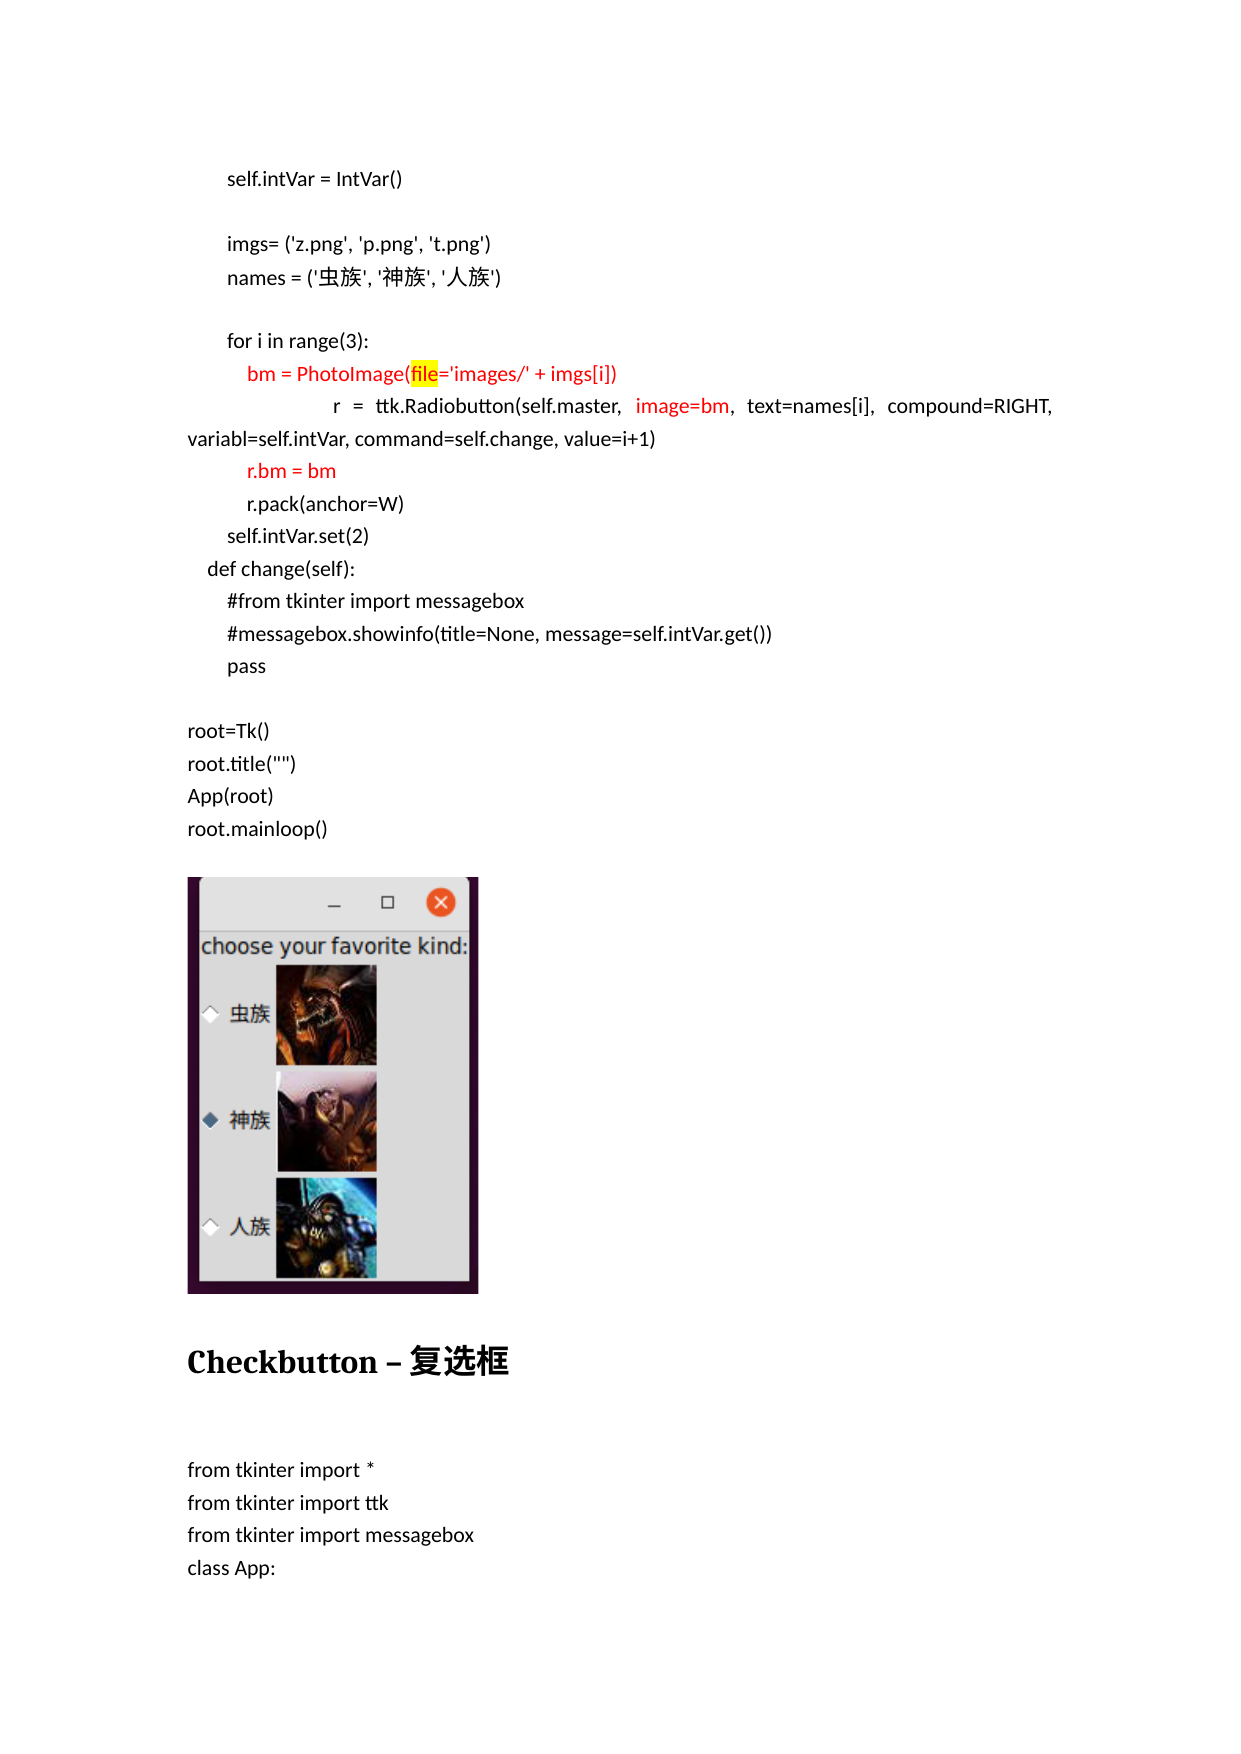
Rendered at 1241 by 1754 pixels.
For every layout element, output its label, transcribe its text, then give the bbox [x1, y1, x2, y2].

text class App: [187, 1551, 1053, 1584]
text root.mainloop() [187, 812, 1053, 844]
text for i in range(3): [187, 324, 1053, 357]
text self.intVar = IntVar() [187, 162, 1053, 194]
text imgs= ('z.png', 'p.png', 't.png') [187, 227, 1053, 259]
text from tkinter import * [187, 1454, 1053, 1486]
text root=Tk() [187, 714, 1053, 747]
text names = ('虫族', '神族', '人族') [187, 259, 1053, 292]
text r = ttk.Radiobutton(self.master, image=bm, text=names[i], compound=RIGHT, variabl=self.intVar, command=self.change, value=i+1) [187, 389, 1053, 454]
text App(root) [187, 779, 1053, 812]
text from tkinter import messagebox [187, 1519, 1053, 1551]
picture [187, 877, 479, 1294]
text r.pack(anchor=W) [187, 487, 1053, 519]
subtitle Checkbutton – 复选框 [187, 1327, 1053, 1392]
text root.title("") [187, 747, 1053, 779]
text def change(self): [187, 552, 1053, 584]
text bm = PhotoImage(file='images/' + imgs[i]) [187, 357, 1053, 389]
text r.bm = bm [187, 454, 1053, 487]
text self.intVar.set(2) [187, 519, 1053, 552]
text #messagebox.showinfo(title=None, message=self.intVar.get()) [187, 617, 1053, 649]
text pass [187, 649, 1053, 682]
text #from tkinter import messagebox [187, 584, 1053, 617]
text from tkinter import ttk [187, 1486, 1053, 1519]
